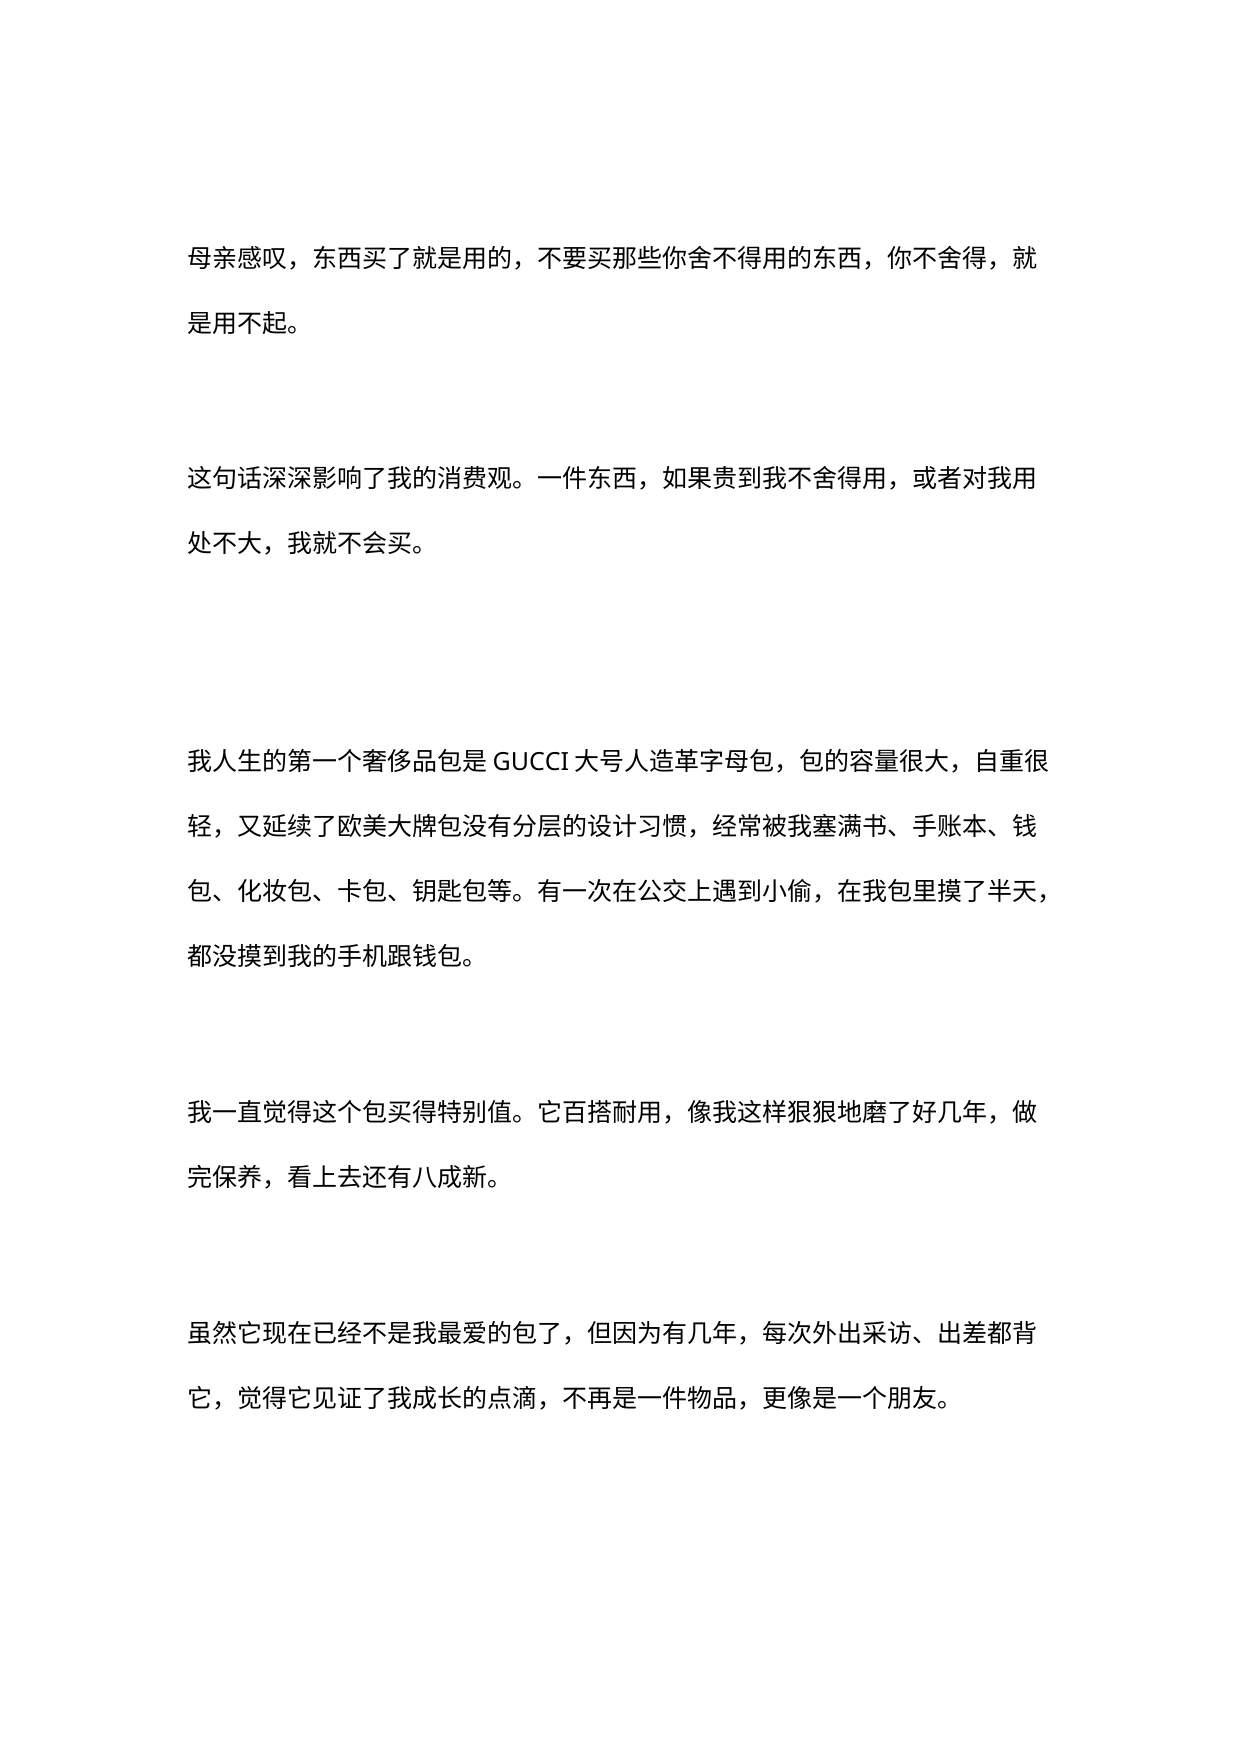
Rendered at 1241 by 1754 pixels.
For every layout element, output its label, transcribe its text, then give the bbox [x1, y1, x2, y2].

text 母亲感叹，东西买了就是用的，不要买那些你舍不得用的东西，你不舍得，就是用不起。 [187, 224, 1053, 354]
text 我一直觉得这个包买得特别值。它百搭耐用，像我这样狠狠地磨了好几年，做完保养，看上去还有八成新。 [187, 1078, 1053, 1208]
text 虽然它现在已经不是我最爱的包了，但因为有几年，每次外出采访、出差都背它，觉得它见证了我成长的点滴，不再是一件物品，更像是一个朋友。 [187, 1299, 1053, 1429]
text 这句话深深影响了我的消费观。一件东西，如果贵到我不舍得用，或者对我用处不大，我就不会买。 [187, 444, 1053, 574]
text 我人生的第一个奢侈品包是GUCCI大号人造革字母包，包的容量很大，自重很轻，又延续了欧美大牌包没有分层的设计习惯，经常被我塞满书、手账本、钱包、化妆包、卡包、钥匙包等。有一次在公交上遇到小偷，在我包里摸了半天，都没摸到我的手机跟钱包。 [187, 727, 1053, 987]
